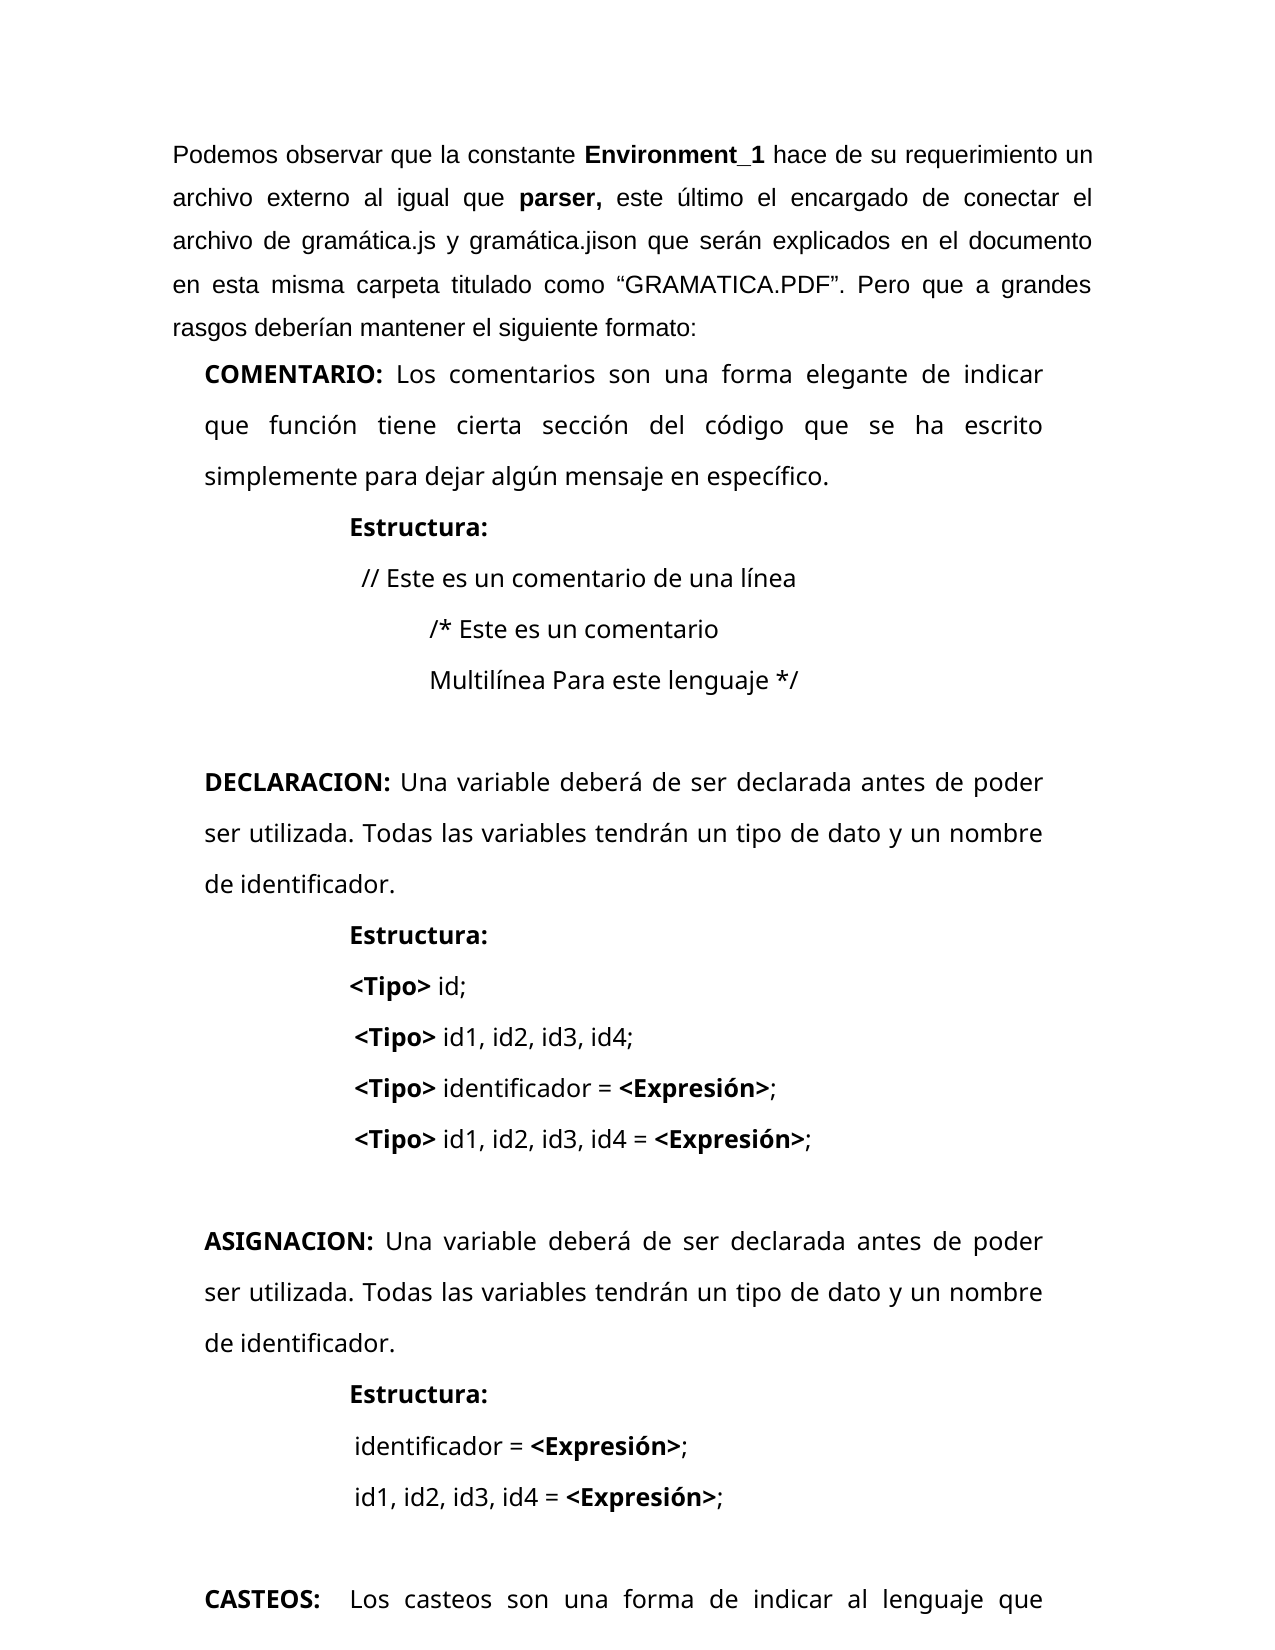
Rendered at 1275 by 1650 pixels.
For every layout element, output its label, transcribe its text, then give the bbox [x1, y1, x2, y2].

text COMENTARIO: Los comentarios son una forma elegante de indicar que función tiene cierta sección del código que se ha escrito simplemente para dejar algún mensaje en específico. [204, 356, 1044, 492]
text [204, 1581, 1044, 1615]
text id1, id2, id3, id4 = <Expresión>; [279, 1479, 1044, 1513]
text DECLARACION: Una variable deberá de ser declarada antes de poder ser utilizada. Todas las variables tendrán un tipo de dato y un nombre de identificador. [204, 764, 1044, 901]
text <Tipo> id1, id2, id3, id4 = <Expresión>; [279, 1122, 1044, 1156]
text Estructura: [204, 918, 1044, 952]
text Podemos observar que la constante Environment_1 hace de su requerimiento un archivo externo al igual que parser, este último el encargado de conectar el archivo de gramática.js y gramática.jison que serán explicados en el documento en esta misma carpeta titulado como “GRAMATICA.PDF”. Pero que a grandes rasgos deberían mantener el siguiente formato: [172, 139, 1093, 342]
text Estructura: [204, 1377, 1044, 1411]
text ASIGNACION: Una variable deberá de ser declarada antes de poder ser utilizada. Todas las variables tendrán un tipo de dato y un nombre de identificador. [204, 1224, 1044, 1360]
text <Tipo> id1, id2, id3, id4; [279, 1020, 1044, 1054]
text Multilínea Para este lenguaje */ [354, 662, 1044, 697]
text identificador = <Expresión>; [279, 1428, 1044, 1462]
text <Tipo> identificador = <Expresión>; [279, 1071, 1044, 1105]
text Estructura: [54, 509, 1104, 543]
text // Este es un comentario de una línea [54, 560, 1104, 594]
text <Tipo> id; [204, 969, 1044, 1003]
text /* Este es un comentario [354, 611, 1044, 646]
